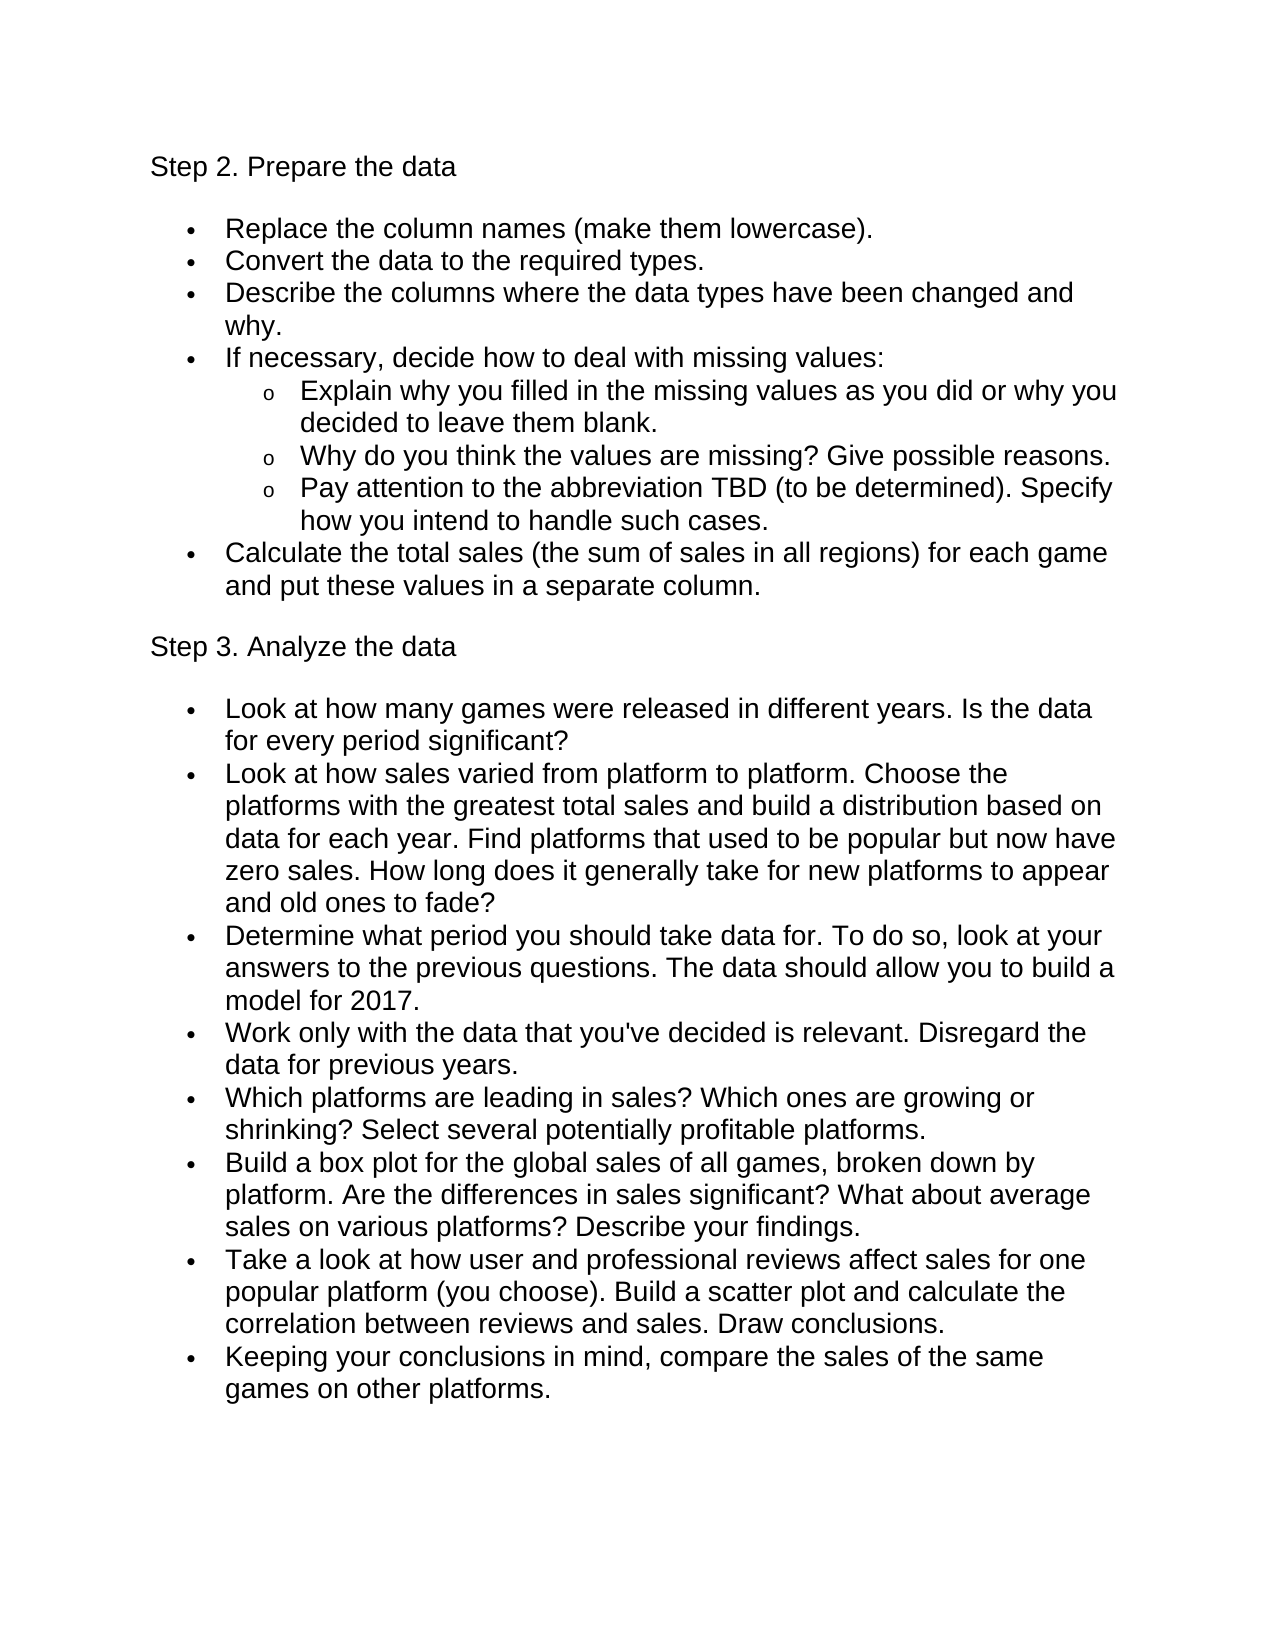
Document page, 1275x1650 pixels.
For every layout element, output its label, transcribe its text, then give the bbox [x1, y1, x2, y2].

list Why do you think the values are missing? Give possible reasons. [262, 439, 1125, 471]
list Which platforms are leading in sales? Which ones are growing or shrinking? Select several potentially profitable platforms. [187, 1081, 1125, 1146]
list Convert the data to the required types. [187, 244, 1125, 276]
list Explain why you filled in the missing values as you did or why you decided to leave them blank. [262, 373, 1125, 439]
text Step 3. Analyze the data [150, 630, 1125, 663]
list Determine what period you should take data for. To do so, look at your answers to the previous questions. The data should allow you to build a model for 2017. [187, 919, 1125, 1016]
list Look at how sales varied from platform to platform. Choose the platforms with the greatest total sales and build a distribution based on data for each year. Find platforms that used to be popular but now have zero sales. How long does it generally take for new platforms to appear and old ones to fade? [187, 757, 1125, 919]
list Keeping your conclusions in mind, compare the sales of the same games on other platforms. [187, 1340, 1125, 1405]
list Describe the columns where the data types have been changed and why. [187, 276, 1125, 341]
list Build a box plot for the global sales of all games, broken down by platform. Are the differences in sales significant? What about average sales on various platforms? Describe your findings. [187, 1146, 1125, 1243]
list Work only with the data that you've decided is relevant. Disregard the data for previous years. [187, 1016, 1125, 1081]
list Pay attention to the abbreviation TBD (to be determined). Specify how you intend to handle such cases. [262, 471, 1125, 536]
text Step 2. Prepare the data [150, 150, 1125, 182]
list Replace the column names (make them lowercase). [187, 212, 1125, 244]
list Look at how many games were released in different years. Is the data for every period significant? [187, 692, 1125, 757]
list If necessary, decide how to deal with missing values: [187, 341, 1125, 373]
list Calculate the total sales (the sum of sales in all regions) for each game and put these values in a separate column. [187, 536, 1125, 601]
list Take a look at how user and professional reviews affect sales for one popular platform (you choose). Build a scatter plot and calculate the correlation between reviews and sales. Draw conclusions. [187, 1243, 1125, 1340]
